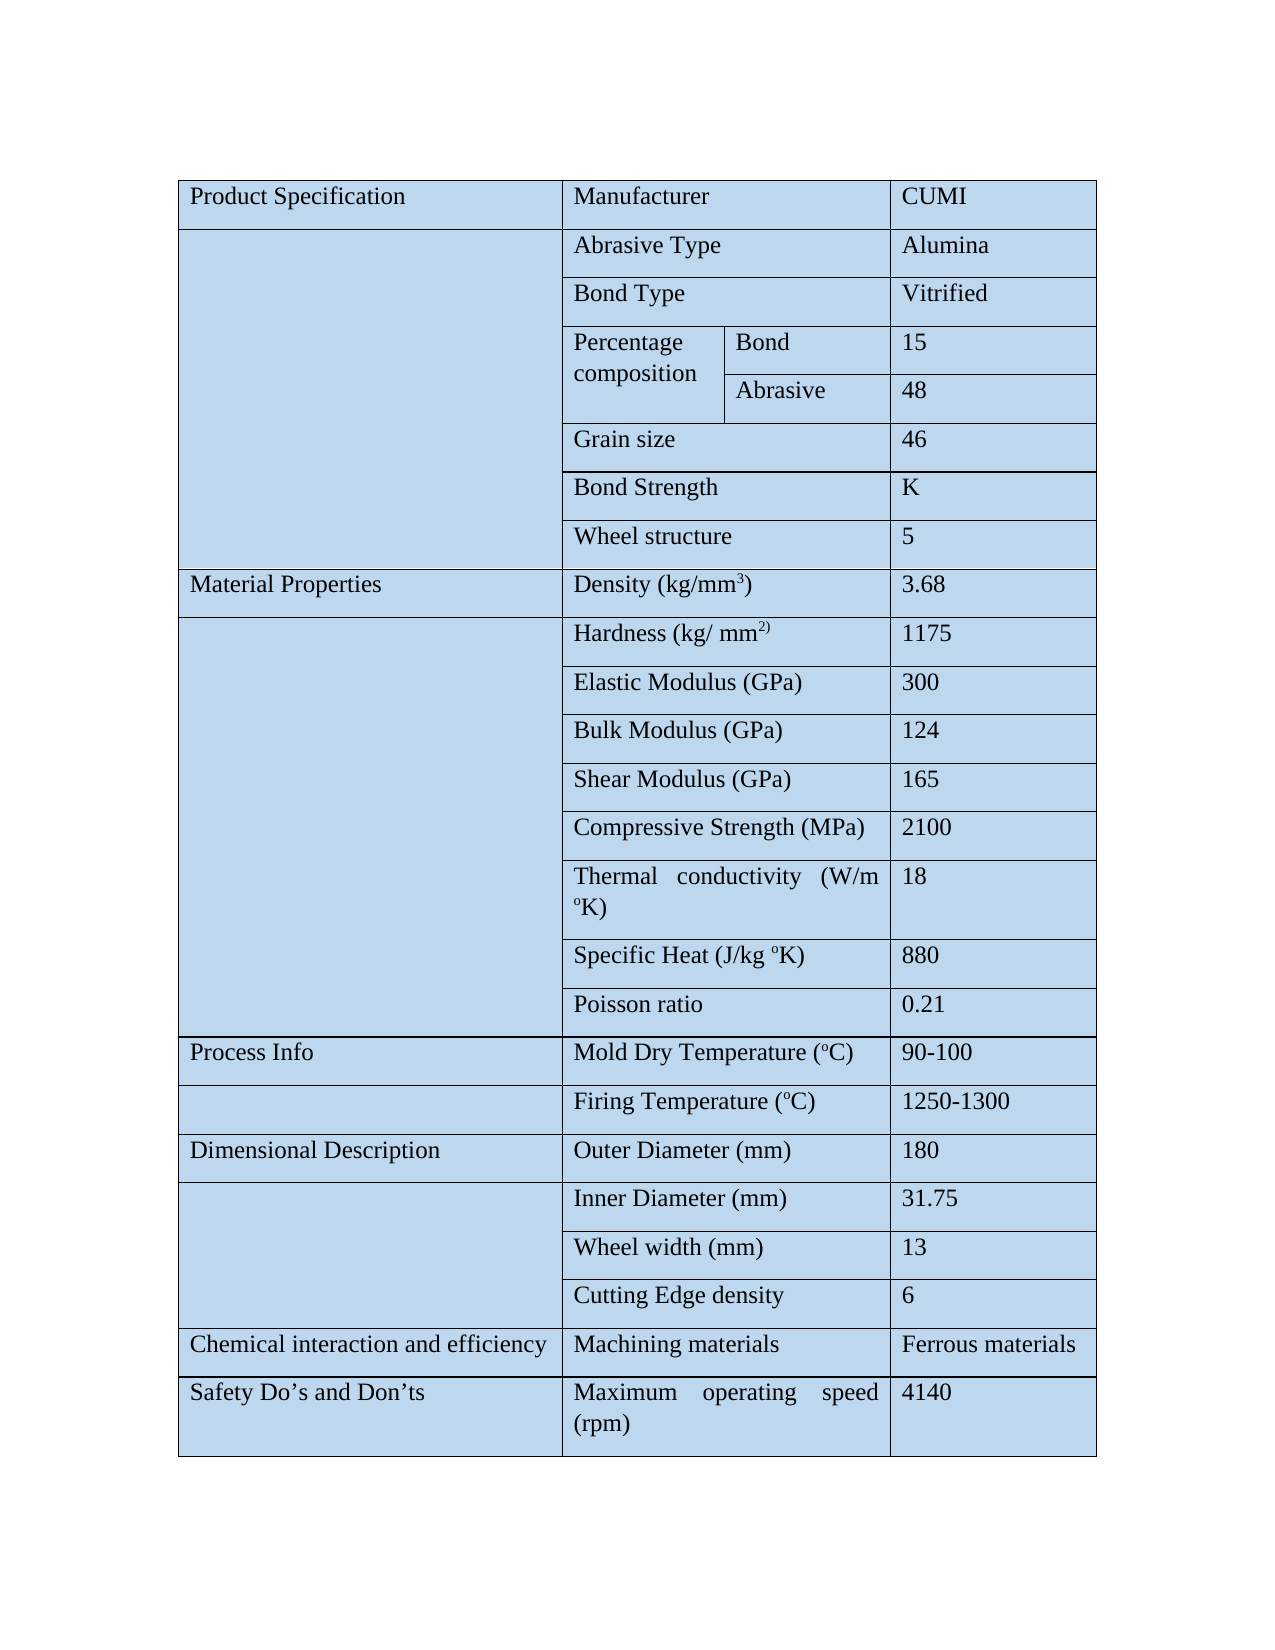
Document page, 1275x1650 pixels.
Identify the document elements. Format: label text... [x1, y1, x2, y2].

table_cell Firing Temperature (oC) [563, 1086, 890, 1134]
table_cell Hardness (kg/ mm2) [563, 618, 890, 666]
table_cell 46 [891, 424, 1096, 471]
table_cell Abrasive Type [563, 230, 890, 277]
table_cell Material Properties [179, 570, 562, 617]
table_cell 180 [891, 1135, 1096, 1182]
table_cell Elastic Modulus (GPa) [563, 667, 890, 714]
table_cell Outer Diameter (mm) [563, 1135, 890, 1182]
table_cell [179, 1086, 562, 1134]
table_cell Thermal conductivity (W/m oK) [563, 861, 890, 939]
table_cell Grain size [563, 424, 890, 471]
table_cell Chemical interaction and efficiency [179, 1329, 562, 1376]
table_cell 0.21 [891, 989, 1096, 1036]
table_cell Compressive Strength (MPa) [563, 812, 890, 860]
table_cell Dimensional Description [179, 1135, 562, 1182]
table_cell Maximum operating speed (rpm) [563, 1378, 890, 1456]
table_cell 2100 [891, 812, 1096, 860]
table_cell [179, 1183, 562, 1328]
table_cell 13 [891, 1232, 1096, 1279]
table_cell [179, 618, 562, 1036]
table_cell Machining materials [563, 1329, 890, 1376]
table_cell 6 [891, 1280, 1096, 1328]
table_cell Shear Modulus (GPa) [563, 764, 890, 811]
table_cell 1250-1300 [891, 1086, 1096, 1134]
table_cell Wheel width (mm) [563, 1232, 890, 1279]
table_header Manufacturer [563, 181, 890, 229]
table_cell Process Info [179, 1038, 562, 1085]
table_cell 3.68 [891, 570, 1096, 617]
table_cell 1175 [891, 618, 1096, 666]
table_cell Bond [725, 327, 890, 374]
table_cell 165 [891, 764, 1096, 811]
table_cell 124 [891, 715, 1096, 763]
table_cell 5 [891, 521, 1096, 568]
table_header CUMI [891, 181, 1096, 229]
table_cell Alumina [891, 230, 1096, 277]
table_cell Bulk Modulus (GPa) [563, 715, 890, 763]
table_cell Cutting Edge density [563, 1280, 890, 1328]
table_cell Poisson ratio [563, 989, 890, 1036]
table_cell Abrasive [725, 375, 890, 423]
table_cell Mold Dry Temperature (oC) [563, 1038, 890, 1085]
table_cell 90-100 [891, 1038, 1096, 1085]
table_cell Safety Do’s and Don’ts [179, 1378, 562, 1456]
table_cell Bond Strength [563, 473, 890, 520]
table_cell 880 [891, 940, 1096, 988]
table_header Product Specification [179, 181, 562, 229]
table_cell 15 [891, 327, 1096, 374]
table_cell [179, 230, 562, 568]
table_cell 4140 [891, 1378, 1096, 1456]
table_cell Ferrous materials [891, 1329, 1096, 1376]
table_cell Bond Type [563, 278, 890, 326]
table_cell 31.75 [891, 1183, 1096, 1231]
table_cell K [891, 473, 1096, 520]
table_cell Inner Diameter (mm) [563, 1183, 890, 1231]
table_cell 18 [891, 861, 1096, 939]
table_cell Specific Heat (J/kg oK) [563, 940, 890, 988]
table_cell 300 [891, 667, 1096, 714]
table_cell Wheel structure [563, 521, 890, 568]
table_cell Percentage composition [563, 327, 724, 423]
table_cell Vitrified [891, 278, 1096, 326]
table_cell 48 [891, 375, 1096, 423]
table_cell Density (kg/mm3) [563, 570, 890, 617]
